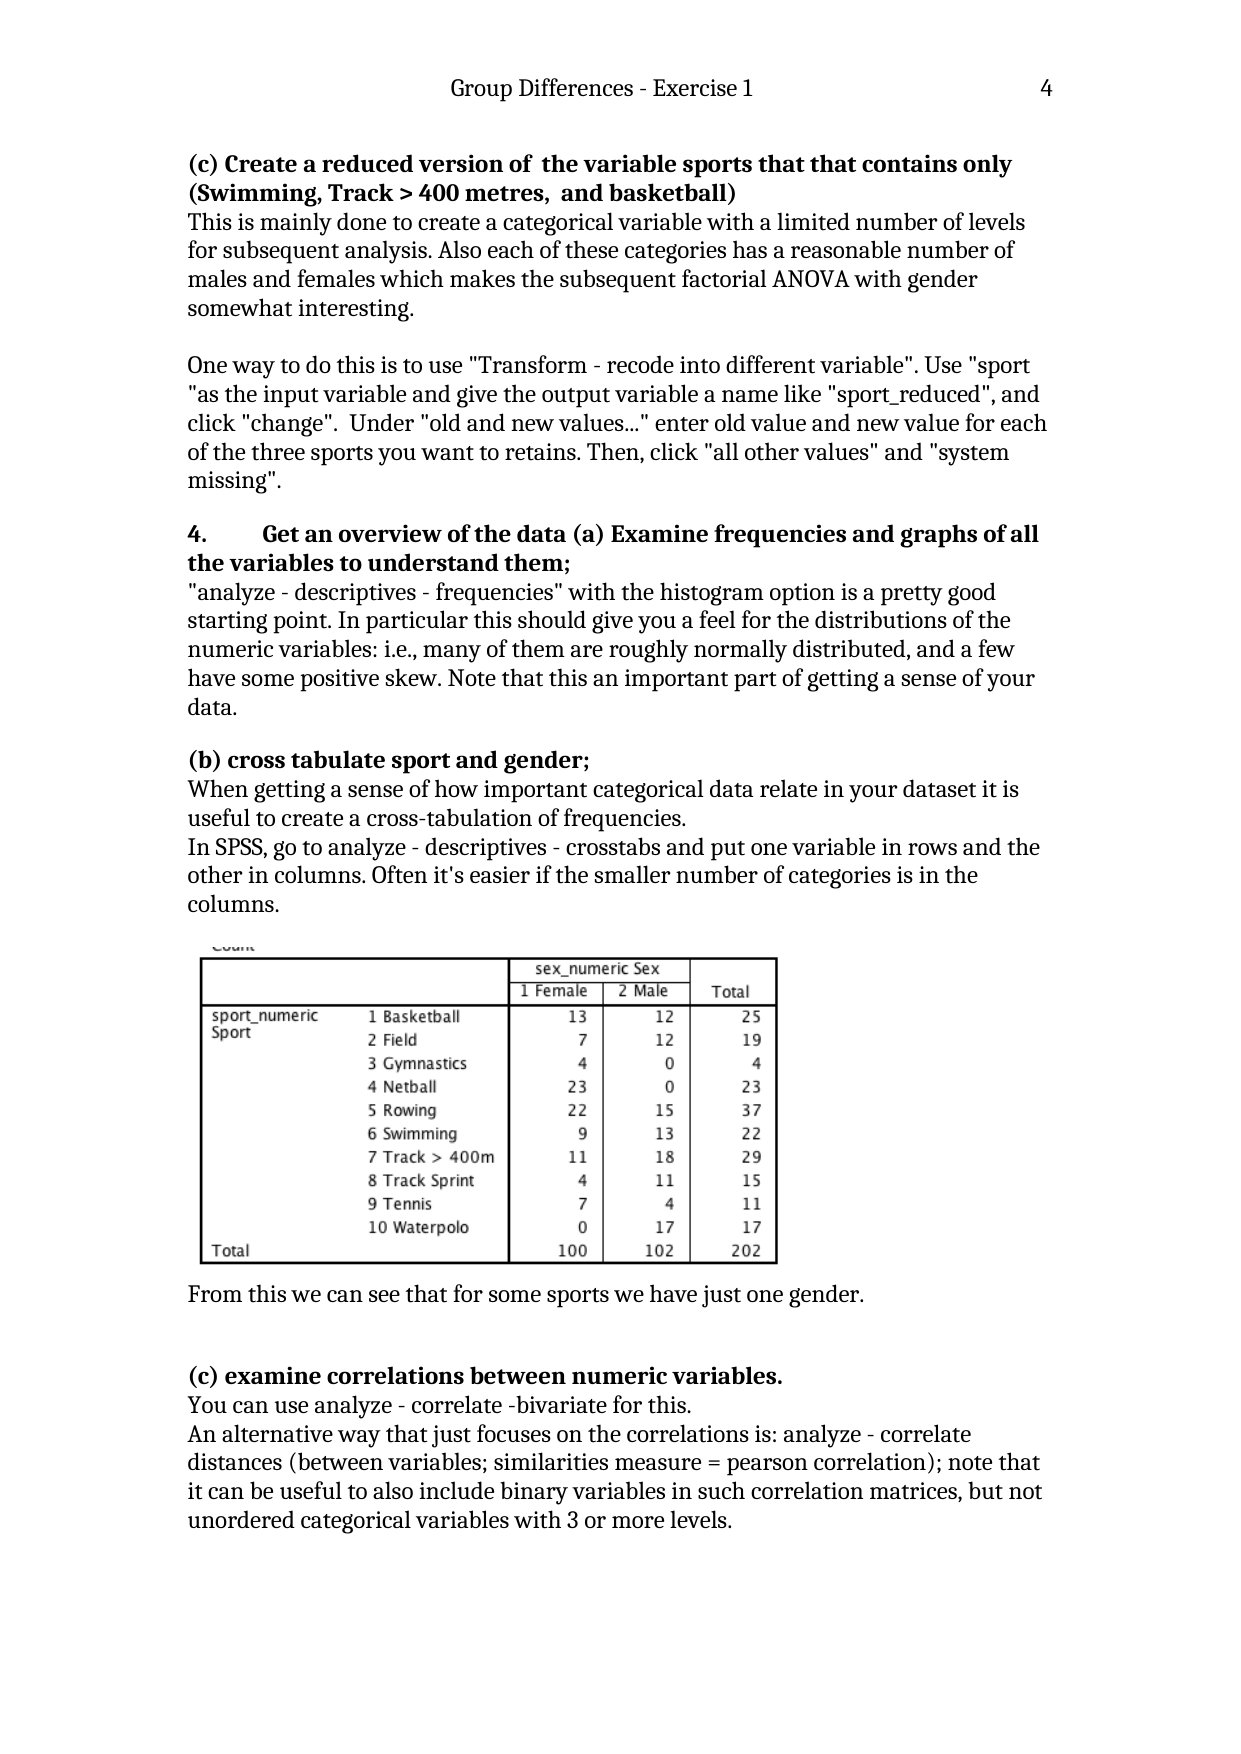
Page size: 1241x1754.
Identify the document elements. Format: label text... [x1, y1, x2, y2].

text From this we can see that for some sports we have just one gender. [187, 1279, 1053, 1308]
text One way to do this is to use "Transform - recode into different variable". Use "sport "as the input variable and give the output variable a name like "sport_reduced", and click "change". Under "old and new values..." enter old value and new value for each of the three sports you want to retains. Then, click "all other values" and "system missing". [187, 351, 1053, 495]
text An alternative way that just focuses on the correlations is: analyze - correlate distances (between variables; similarities measure = pearson correlation); note that it can be useful to also include binary variables in such correlation matrices, but not unordered categorical variables with 3 or more levels. [187, 1419, 1053, 1534]
text This is mainly done to create a categorical variable with a limited number of levels for subsequent analysis. Also each of these categories has a reasonable number of males and females which makes the subsequent factorial ANOVA with gender somewhat interesting. [187, 207, 1053, 351]
text When getting a sense of how important categorical data relate in your dataset it is useful to create a cross-tabulation of frequencies. [187, 775, 1053, 832]
subtitle (b) cross tabulate sport and gender; [187, 746, 1053, 775]
subtitle (c) Create a reduced version of the variable sports that that contains only (Swimming, Track > 400 metres, and basketball) [187, 150, 1053, 207]
subtitle 4. Get an overview of the data (a) Examine frequencies and graphs of all the variables to understand them; [187, 520, 1053, 577]
text In SPSS, go to analyze - descriptives - crosstabs and put one variable in rows and the other in columns. Often it's easier if the smaller number of categories is in the columns. [187, 832, 1053, 919]
text You can use analyze - correlate -bivariate for this. [187, 1391, 1053, 1419]
subtitle (c) examine correlations between numeric variables. [187, 1362, 1053, 1391]
picture [187, 947, 787, 1280]
text "analyze - descriptives - frequencies" with the histogram option is a pretty good starting point. In particular this should give you a feel for the distributions of the numeric variables: i.e., many of them are roughly normally distributed, and a few have some positive skew. Note that this an important part of getting a sense of your data. [187, 577, 1053, 721]
